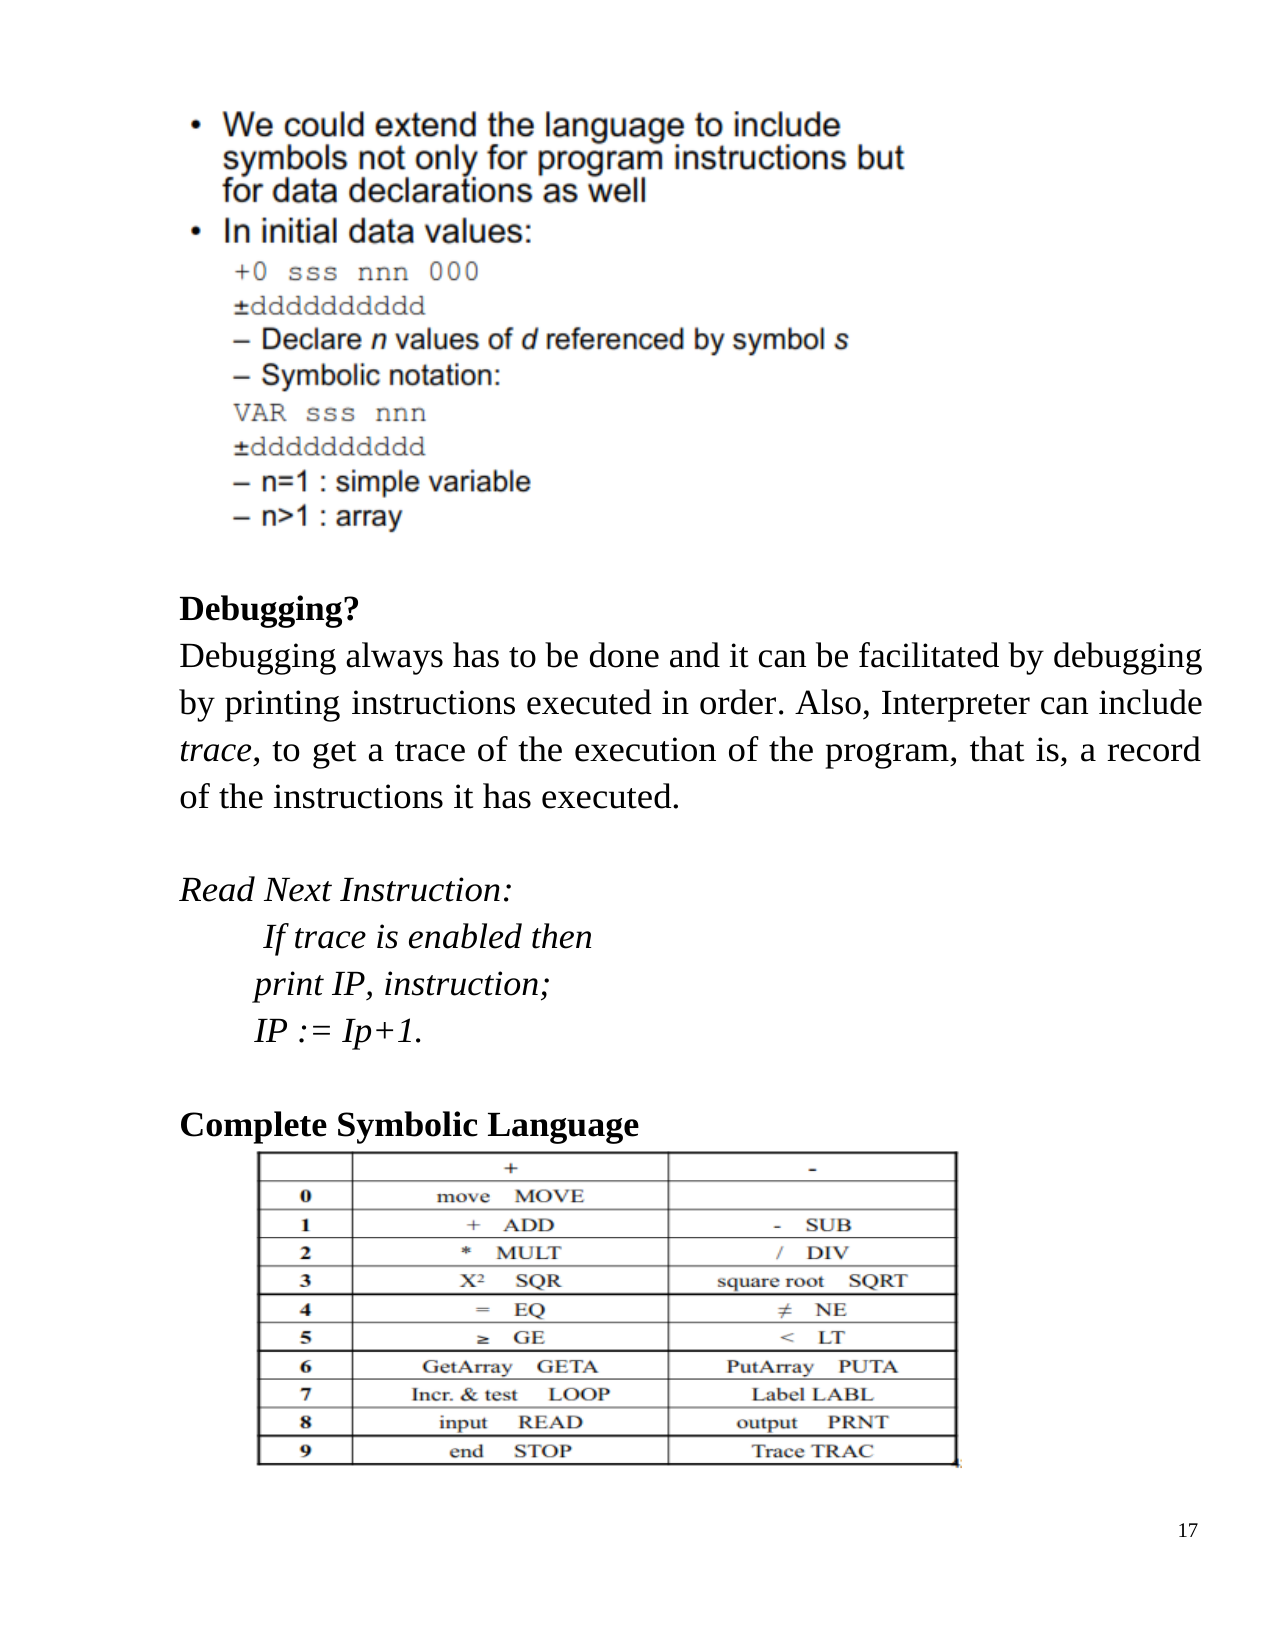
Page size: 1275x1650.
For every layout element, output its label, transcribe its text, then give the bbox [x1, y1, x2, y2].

text Complete Symbolic Language [179, 1103, 1203, 1144]
text IP := Ip+1. [179, 1009, 1203, 1050]
picture [254, 1150, 962, 1469]
text If trace is enabled then [179, 916, 1203, 956]
text Debugging always has to be done and it can be facilitated by debugging by printing instructions executed in order. Also, Interpreter can include trace, to get a trace of the execution of the program, that is, a record of the instructions it has executed. [179, 634, 1203, 816]
picture [179, 110, 947, 537]
text Read Next Instruction: [179, 869, 1203, 909]
text print IP, instruction; [179, 962, 1203, 1003]
text Debugging? [179, 587, 1198, 628]
